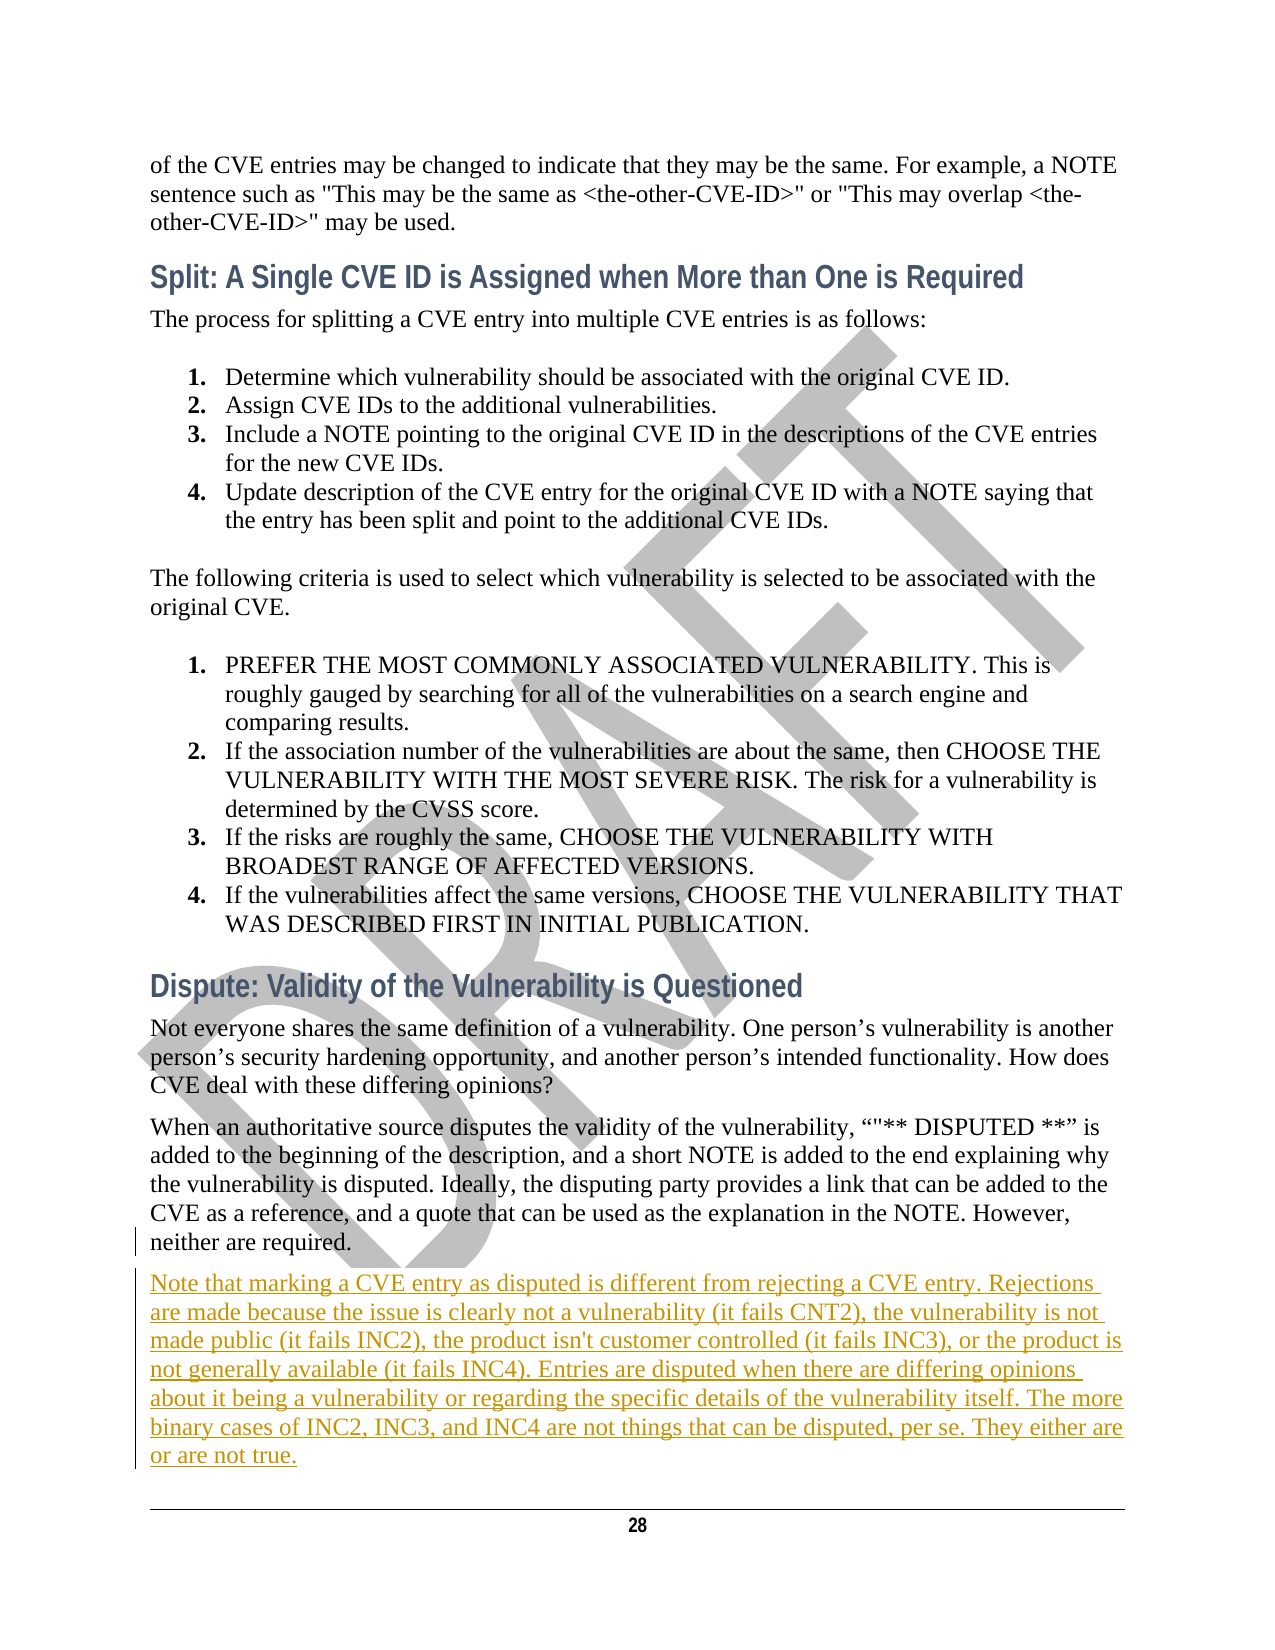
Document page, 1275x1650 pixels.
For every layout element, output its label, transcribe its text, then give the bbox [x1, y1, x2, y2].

text Not everyone shares the same definition of a vulnerability. One person’s vulnerability is another person’s security hardening opportunity, and another person’s intended functionality. How does CVE deal with these differing opinions? [150, 1013, 1125, 1099]
list PREFER THE MOST COMMONLY ASSOCIATED VULNERABILITY. This is roughly gauged by searching for all of the vulnerabilities on a search engine and comparing results. [187, 650, 1125, 736]
text When an authoritative source disputes the validity of the vulnerability, “"** DISPUTED **” is added to the beginning of the description, and a short NOTE is added to the end explaining why the vulnerability is disputed. Ideally, the disputing party provides a link that can be added to the CVE as a reference, and a quote that can be used as the explanation in the NOTE. However, neither are required. [150, 1112, 1125, 1256]
subtitle Dispute: Validity of the Vulnerability is Questioned [150, 967, 1125, 1005]
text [150, 150, 1125, 236]
list If the association number of the vulnerabilities are about the same, then CHOOSE THE VULNERABILITY WITH THE MOST SEVERE RISK. The risk for a vulnerability is determined by the CVSS score. [187, 736, 1125, 822]
list If the vulnerabilities affect the same versions, CHOOSE THE VULNERABILITY THAT WAS DESCRIBED FIRST IN INITIAL PUBLICATION. [187, 880, 1125, 937]
subtitle Split: A Single CVE ID is Assigned when More than One is Required [150, 257, 1125, 295]
list Include a NOTE pointing to the original CVE ID in the descriptions of the CVE entries for the new CVE IDs. [187, 419, 1125, 477]
text The process for splitting a CVE entry into multiple CVE entries is as follows: [150, 304, 1125, 332]
text The following criteria is used to select which vulnerability is selected to be associated with the original CVE. [150, 563, 1125, 621]
list Assign CVE IDs to the additional vulnerabilities. [187, 390, 1125, 419]
list Update description of the CVE entry for the original CVE ID with a NOTE saying that the entry has been split and point to the additional CVE IDs. [187, 477, 1125, 534]
list Determine which vulnerability should be associated with the original CVE ID. [187, 362, 1125, 390]
list If the risks are roughly the same, CHOOSE THE VULNERABILITY WITH BROADEST RANGE OF AFFECTED VERSIONS. [187, 822, 1125, 880]
